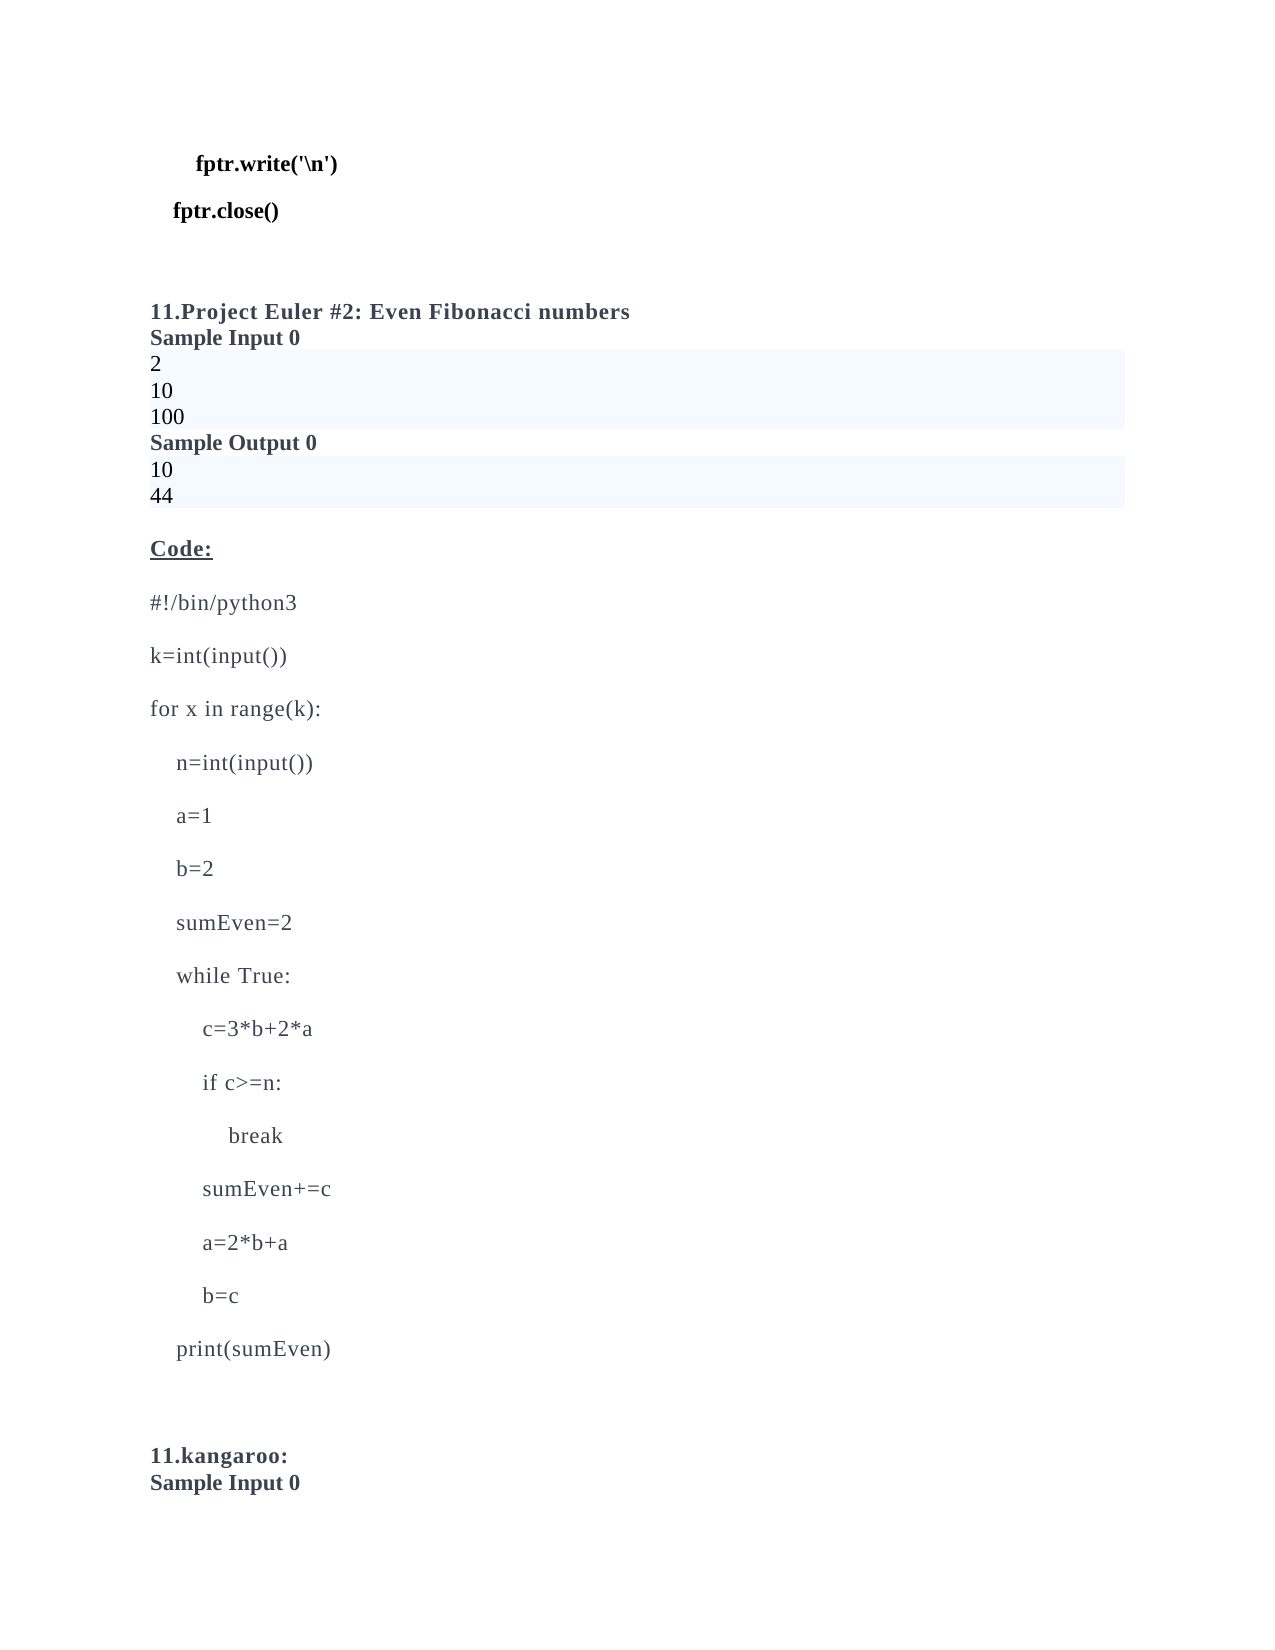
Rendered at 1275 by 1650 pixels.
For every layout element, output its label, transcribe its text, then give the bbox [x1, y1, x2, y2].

text b=c [150, 1282, 1125, 1308]
text 11.Project Euler #2: Even Fibonacci numbers [150, 298, 1125, 324]
text 10 [150, 377, 1125, 403]
text b=2 [150, 856, 1125, 882]
text k=int(input()) [150, 642, 1125, 668]
text Sample Output 0 [150, 429, 1125, 456]
text 11.kangaroo: [150, 1442, 1125, 1468]
text break [150, 1122, 1125, 1148]
text #!/bin/python3 [150, 589, 1125, 615]
text Sample Input 0 [150, 1468, 1125, 1495]
text Sample Input 0 [150, 324, 1125, 350]
text n=int(input()) [150, 749, 1125, 775]
text fptr.close() [150, 197, 1125, 223]
text for x in range(k): [150, 696, 1125, 722]
text a=2*b+a [150, 1229, 1125, 1255]
text while True: [150, 962, 1125, 988]
text 10 [150, 456, 1125, 482]
text sumEven=2 [150, 909, 1125, 935]
text c=3*b+2*a [150, 1016, 1125, 1042]
text a=1 [150, 802, 1125, 828]
text if c>=n: [150, 1069, 1125, 1095]
text 2 [150, 350, 1125, 377]
text sumEven+=c [150, 1176, 1125, 1202]
text print(sumEven) [150, 1336, 1125, 1362]
text 44 [150, 482, 1125, 508]
text fptr.write('\n') [150, 150, 1125, 176]
text Code: [150, 536, 1125, 562]
text 100 [150, 403, 1125, 429]
